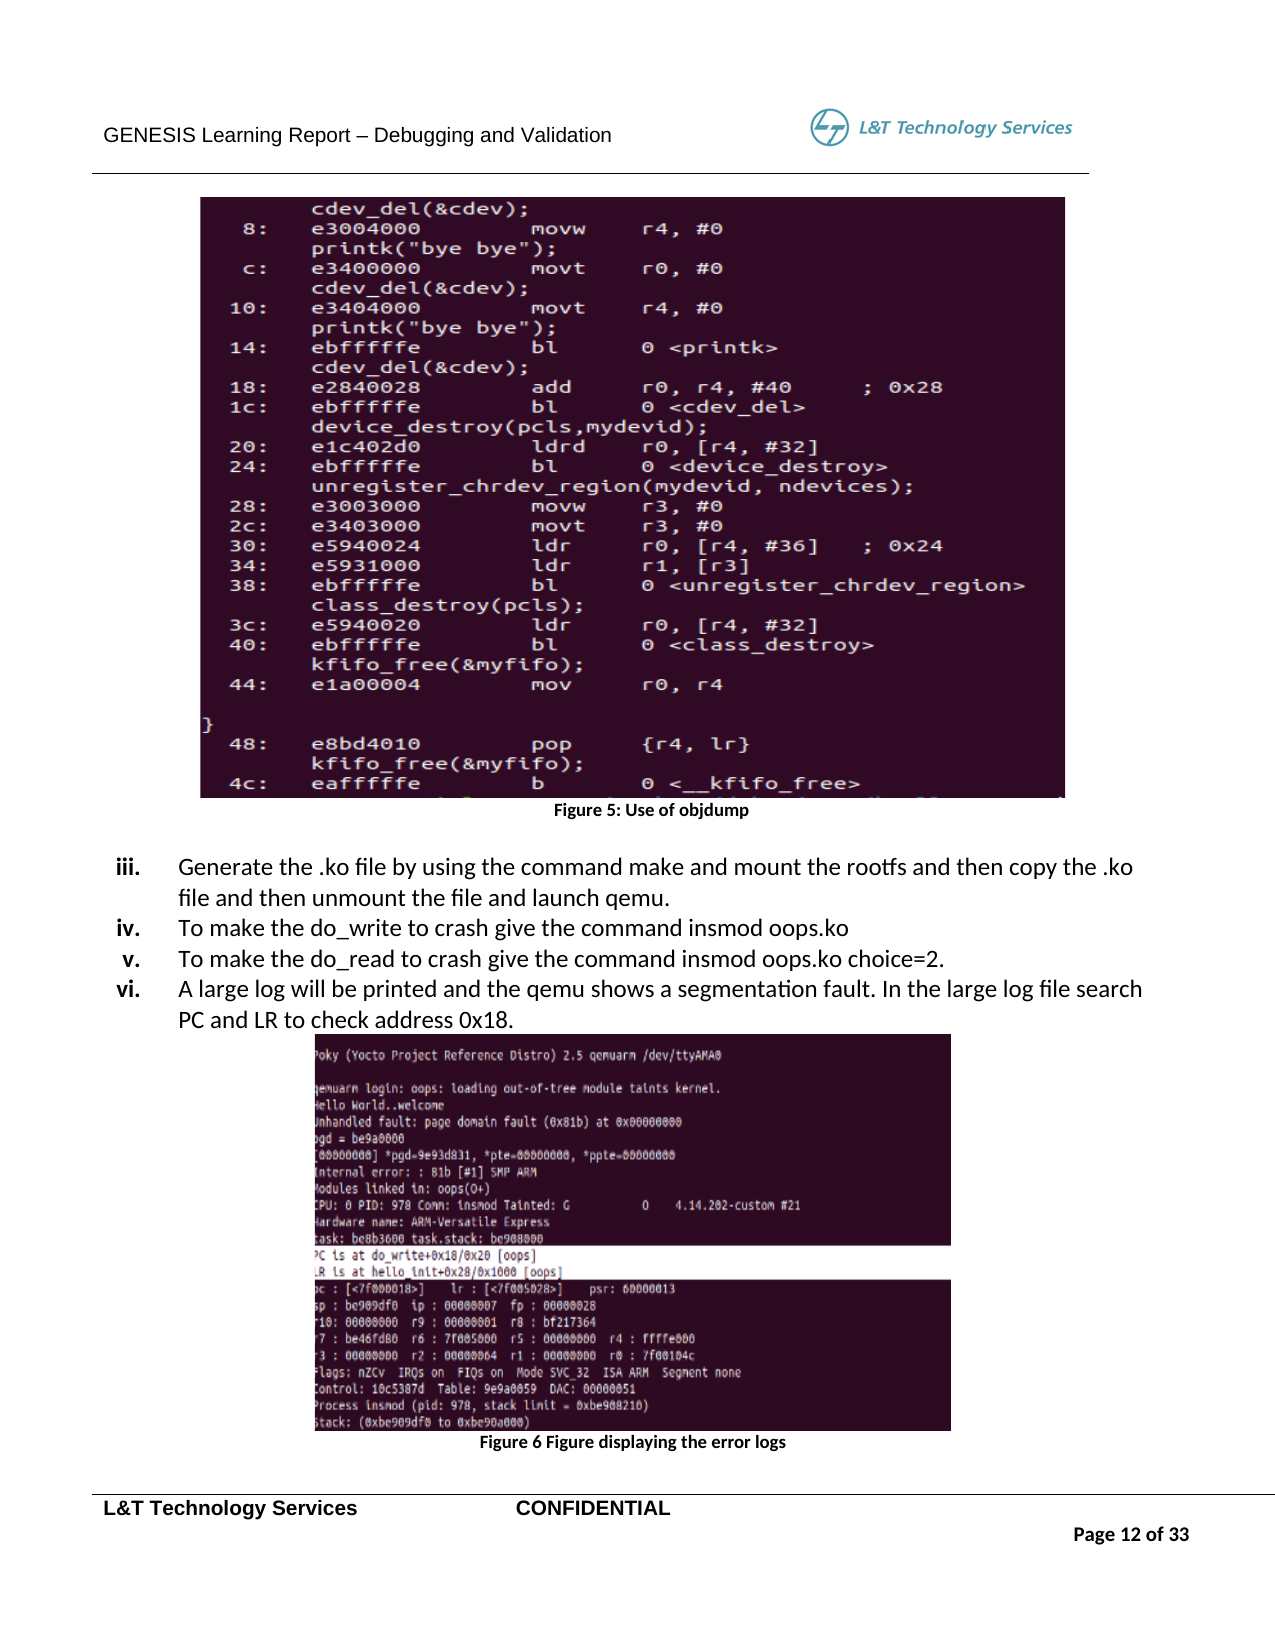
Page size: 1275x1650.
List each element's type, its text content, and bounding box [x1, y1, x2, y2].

list A large log will be printed and the qemu shows a segmentation fault. In the large log file search PC and LR to check address 0x18. [141, 973, 1162, 1034]
list To make the do_write to crash give the command insmod oops.ko [141, 912, 1162, 943]
list Generate the .ko file by using the command make and mount the rootfs and then copy the .ko file and then unmount the file and launch qemu. [141, 851, 1162, 912]
picture [200, 197, 1066, 798]
picture [314, 1034, 951, 1431]
list To make the do_read to crash give the command insmod oops.ko choice=2. [141, 943, 1162, 973]
